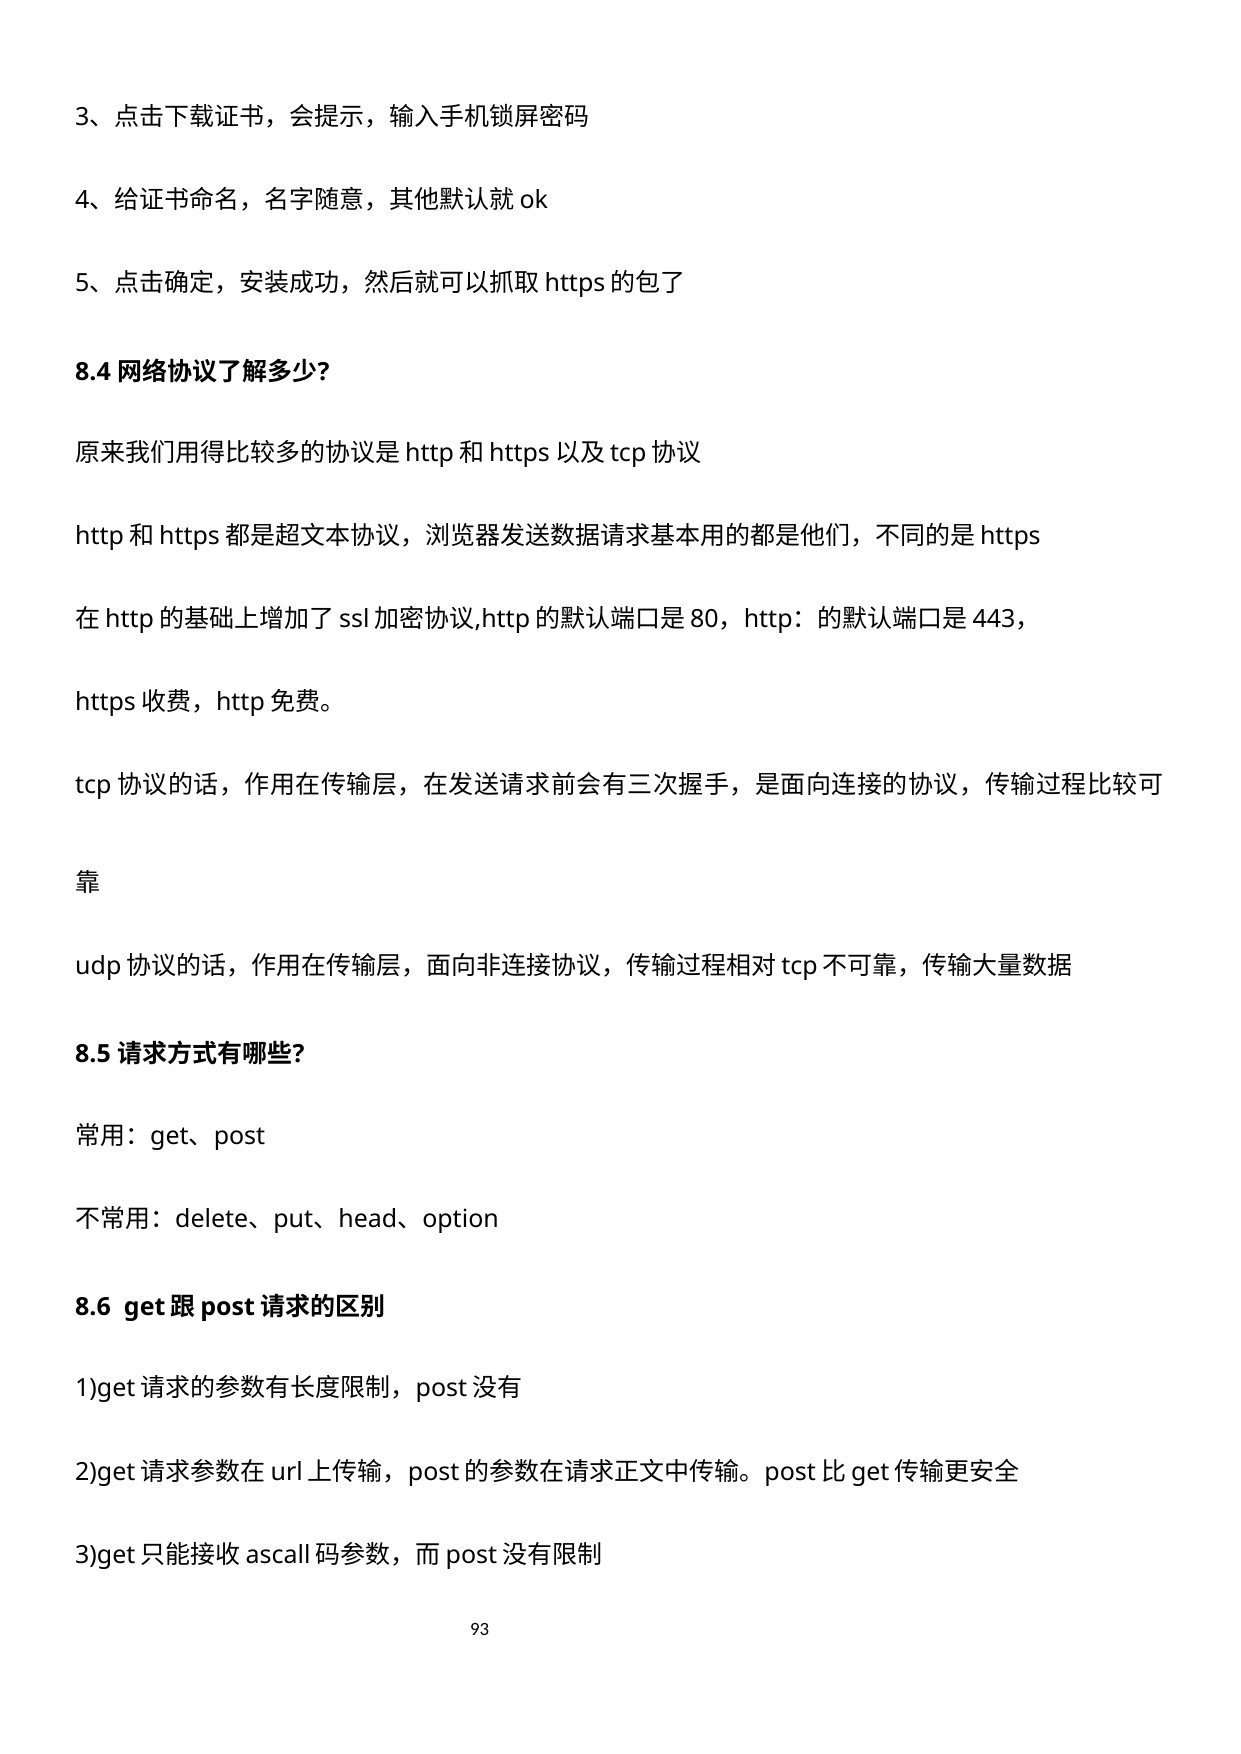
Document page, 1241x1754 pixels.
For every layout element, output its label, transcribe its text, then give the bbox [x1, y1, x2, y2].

text 3)get只能接收ascall码参数，而post没有限制 [75, 1520, 1165, 1585]
text 原来我们用得比较多的协议是http和https以及tcp协议 [75, 418, 1165, 483]
text udp协议的话，作用在传输层，面向非连接协议，传输过程相对tcp不可靠，传输大量数据 [75, 931, 1165, 996]
text tcp协议的话，作用在传输层，在发送请求前会有三次握手，是面向连接的协议，传输过程比较可靠 [75, 751, 1165, 913]
text http和https都是超文本协议，浏览器发送数据请求基本用的都是他们，不同的是https [75, 501, 1165, 566]
subtitle 8.5 请求方式有哪些? [75, 1019, 1165, 1084]
text 不常用：delete、put、head、option [75, 1184, 1165, 1249]
text 5、点击确定，安装成功，然后就可以抓取https的包了 [75, 248, 1165, 313]
text 1)get请求的参数有长度限制，post没有 [75, 1353, 1165, 1418]
subtitle 8.6 get跟post请求的区别 [75, 1272, 1165, 1337]
text 常用：get、post [75, 1101, 1165, 1166]
subtitle 8.4 网络协议了解多少? [75, 337, 1165, 402]
text https收费，http免费。 [75, 667, 1165, 732]
text 在http的基础上增加了ssl加密协议,http的默认端口是80，http：的默认端口是443， [75, 584, 1165, 649]
text 2)get请求参数在url上传输，post的参数在请求正文中传输。post比get传输更安全 [75, 1437, 1165, 1502]
text 4、给证书命名，名字随意，其他默认就ok [75, 165, 1165, 230]
text 3、点击下载证书，会提示，输入手机锁屏密码 [75, 82, 1165, 147]
